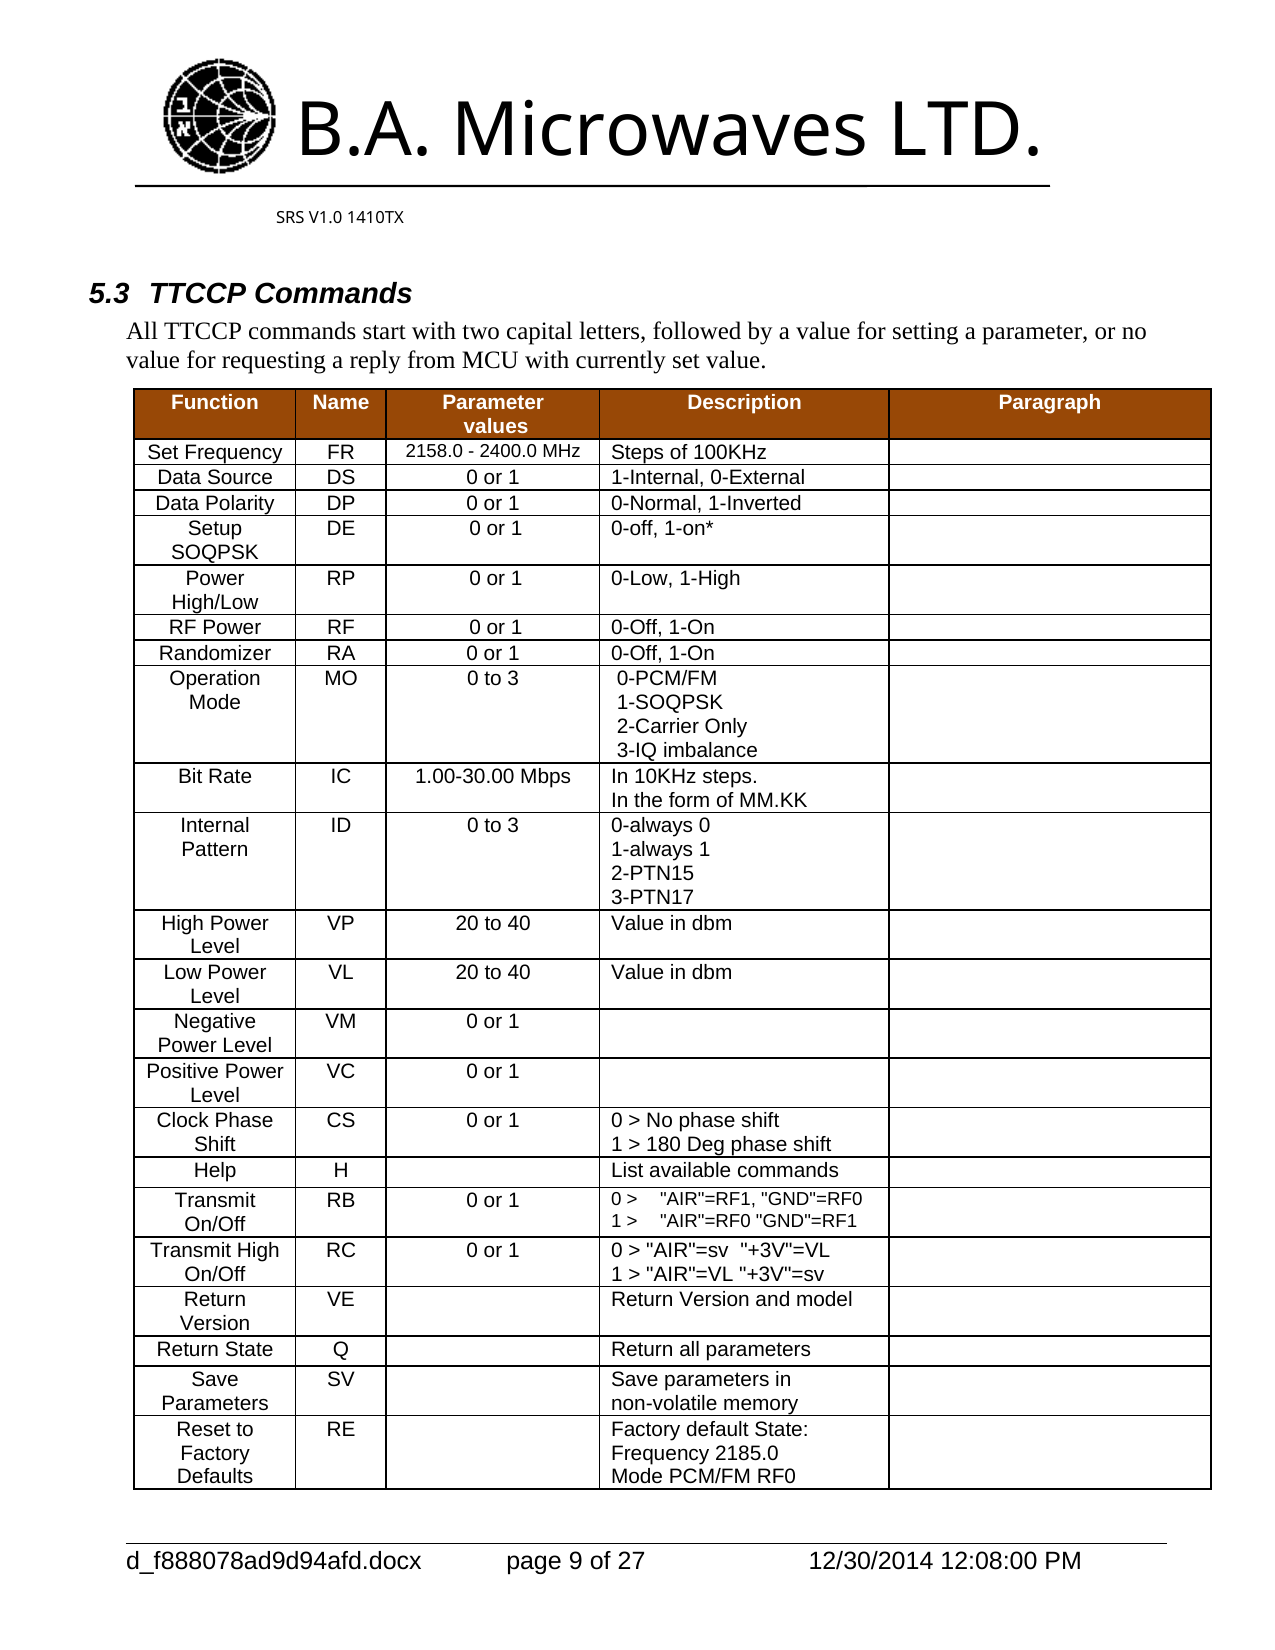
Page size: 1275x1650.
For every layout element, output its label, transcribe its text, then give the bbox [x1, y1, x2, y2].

table_cell RA [296, 641, 385, 664]
table_cell [387, 1367, 599, 1415]
table_cell DS [296, 465, 385, 489]
table_cell RC [296, 1238, 385, 1286]
table_cell 0 or 1 [387, 1188, 599, 1236]
table_cell RF Power [135, 615, 295, 639]
table_cell Help [135, 1158, 295, 1187]
table_cell Steps of 100KHz [600, 440, 888, 463]
table_cell Factory default State: Frequency 2185.0 Mode PCM/FM RF0 [600, 1416, 888, 1488]
table_cell Q [296, 1337, 385, 1365]
table_cell 0-always 0 1-always 1 2-PTN15 3-PTN17 [600, 813, 888, 909]
table_cell 0 to 3 [387, 666, 599, 762]
table_cell 0-off, 1-on* [600, 516, 888, 564]
table_cell RF [296, 615, 385, 639]
table_cell 1-Internal, 0-External [600, 465, 888, 489]
table_cell [387, 1337, 599, 1365]
table_cell 0 > No phase shift 1 > 180 Deg phase shift [600, 1108, 888, 1156]
table_cell [890, 465, 1210, 489]
table_cell List available commands [600, 1158, 888, 1187]
table_cell Operation Mode [135, 666, 295, 762]
table_cell 0 to 3 [387, 813, 599, 909]
table_cell 0 or 1 [387, 491, 599, 514]
table_cell Bit Rate [135, 764, 295, 811]
table_cell Setup SOQPSK [135, 516, 295, 564]
table_cell [890, 516, 1210, 564]
table_cell Clock Phase Shift [135, 1108, 295, 1156]
table_cell 20 to 40 [387, 911, 599, 958]
table_cell Data Polarity [135, 491, 295, 514]
table_cell FR [296, 440, 385, 463]
table_cell Set Frequency [135, 440, 295, 463]
table_cell 0 or 1 [387, 516, 599, 564]
table_header Paragraph [890, 390, 1210, 438]
table_cell [890, 1238, 1210, 1286]
table_cell [890, 960, 1210, 1008]
table_cell [890, 1010, 1210, 1057]
table_cell RE [296, 1416, 385, 1488]
table_header Parameter values [387, 390, 599, 438]
table_cell 0-Low, 1-High [600, 566, 888, 613]
table_cell High Power Level [135, 911, 295, 958]
table_cell Return State [135, 1337, 295, 1365]
table_cell [890, 1158, 1210, 1187]
table_cell [890, 666, 1210, 762]
table_cell Return Version and model [600, 1287, 888, 1335]
table_cell 0 or 1 [387, 615, 599, 639]
table_cell 0-PCM/FM 1-SOQPSK 2-Carrier Only 3-IQ imbalance [600, 666, 888, 762]
table_cell Low Power Level [135, 960, 295, 1008]
text All TTCCP commands start with two capital letters, followed by a value for setting a parameter, or no value for requesting a reply from MCU with currently set value. [126, 316, 1167, 374]
table_cell IC [296, 764, 385, 811]
table_cell Value in dbm [600, 960, 888, 1008]
table_cell [387, 1158, 599, 1187]
table_cell DE [296, 516, 385, 564]
table_cell [890, 641, 1210, 664]
table_cell [890, 911, 1210, 958]
table_cell VL [296, 960, 385, 1008]
table_cell 0 or 1 [387, 1108, 599, 1156]
table_cell 0 > "AIR"=sv "+3V"=VL 1 > "AIR"=VL "+3V"=sv [600, 1238, 888, 1286]
table_cell H [296, 1158, 385, 1187]
table_cell 0 or 1 [387, 641, 599, 664]
table_cell In 10KHz steps. In the form of MM.KK [600, 764, 888, 811]
table_cell ID [296, 813, 385, 909]
table_cell Data Source [135, 465, 295, 489]
table_cell 0 or 1 [387, 1059, 599, 1107]
table_cell Randomizer [135, 641, 295, 664]
table_cell 0 > "AIR"=RF1, "GND"=RF0 1 > "AIR"=RF0 "GND"=RF1 [600, 1188, 888, 1236]
table_cell [890, 813, 1210, 909]
table_cell Negative Power Level [135, 1010, 295, 1057]
table_cell 0 or 1 [387, 1238, 599, 1286]
table_cell [890, 1059, 1210, 1107]
table_cell RB [296, 1188, 385, 1236]
table_cell [890, 615, 1210, 639]
table_cell [890, 1108, 1210, 1156]
table_cell Positive Power Level [135, 1059, 295, 1107]
table_cell [890, 491, 1210, 514]
table_cell 2158.0 - 2400.0 MHz [387, 440, 599, 463]
table_cell [890, 764, 1210, 811]
table_cell DP [296, 491, 385, 514]
table_cell Internal Pattern [135, 813, 295, 909]
table_cell Return all parameters [600, 1337, 888, 1365]
table_cell 20 to 40 [387, 960, 599, 1008]
table_cell RP [296, 566, 385, 613]
table_cell Save parameters in non-volatile memory [600, 1367, 888, 1415]
table_cell VM [296, 1010, 385, 1057]
table_cell Transmit On/Off [135, 1188, 295, 1236]
table_cell CS [296, 1108, 385, 1156]
table_cell 0 or 1 [387, 1010, 599, 1057]
table_cell 0-Off, 1-On [600, 641, 888, 664]
table_cell [890, 1337, 1210, 1365]
table_cell 0-Normal, 1-Inverted [600, 491, 888, 514]
table_header Description [600, 390, 888, 438]
table_header Function [135, 390, 295, 438]
table_cell VC [296, 1059, 385, 1107]
table_cell 0-Off, 1-On [600, 615, 888, 639]
table_cell 0 or 1 [387, 566, 599, 613]
table_cell [890, 566, 1210, 613]
table_cell SV [296, 1367, 385, 1415]
table_cell [387, 1287, 599, 1335]
table_cell VP [296, 911, 385, 958]
table_cell 0 or 1 [387, 465, 599, 489]
table_header Name [296, 390, 385, 438]
table_cell Save Parameters [135, 1367, 295, 1415]
table_cell Transmit High On/Off [135, 1238, 295, 1286]
table_cell [600, 1059, 888, 1107]
table_cell Value in dbm [600, 911, 888, 958]
table_cell Power High/Low [135, 566, 295, 613]
subtitle TTCCP Commands [89, 276, 1167, 310]
table_cell [890, 1188, 1210, 1236]
table_cell [387, 1416, 599, 1488]
table_cell Return Version [135, 1287, 295, 1335]
table_cell [890, 1287, 1210, 1335]
table_cell [890, 440, 1210, 463]
table_cell VE [296, 1287, 385, 1335]
table_cell [600, 1010, 888, 1057]
table_cell MO [296, 666, 385, 762]
table_cell Reset to Factory Defaults [135, 1416, 295, 1488]
table_cell [890, 1416, 1210, 1488]
table_cell 1.00-30.00 Mbps [387, 764, 599, 811]
table_cell [890, 1367, 1210, 1415]
